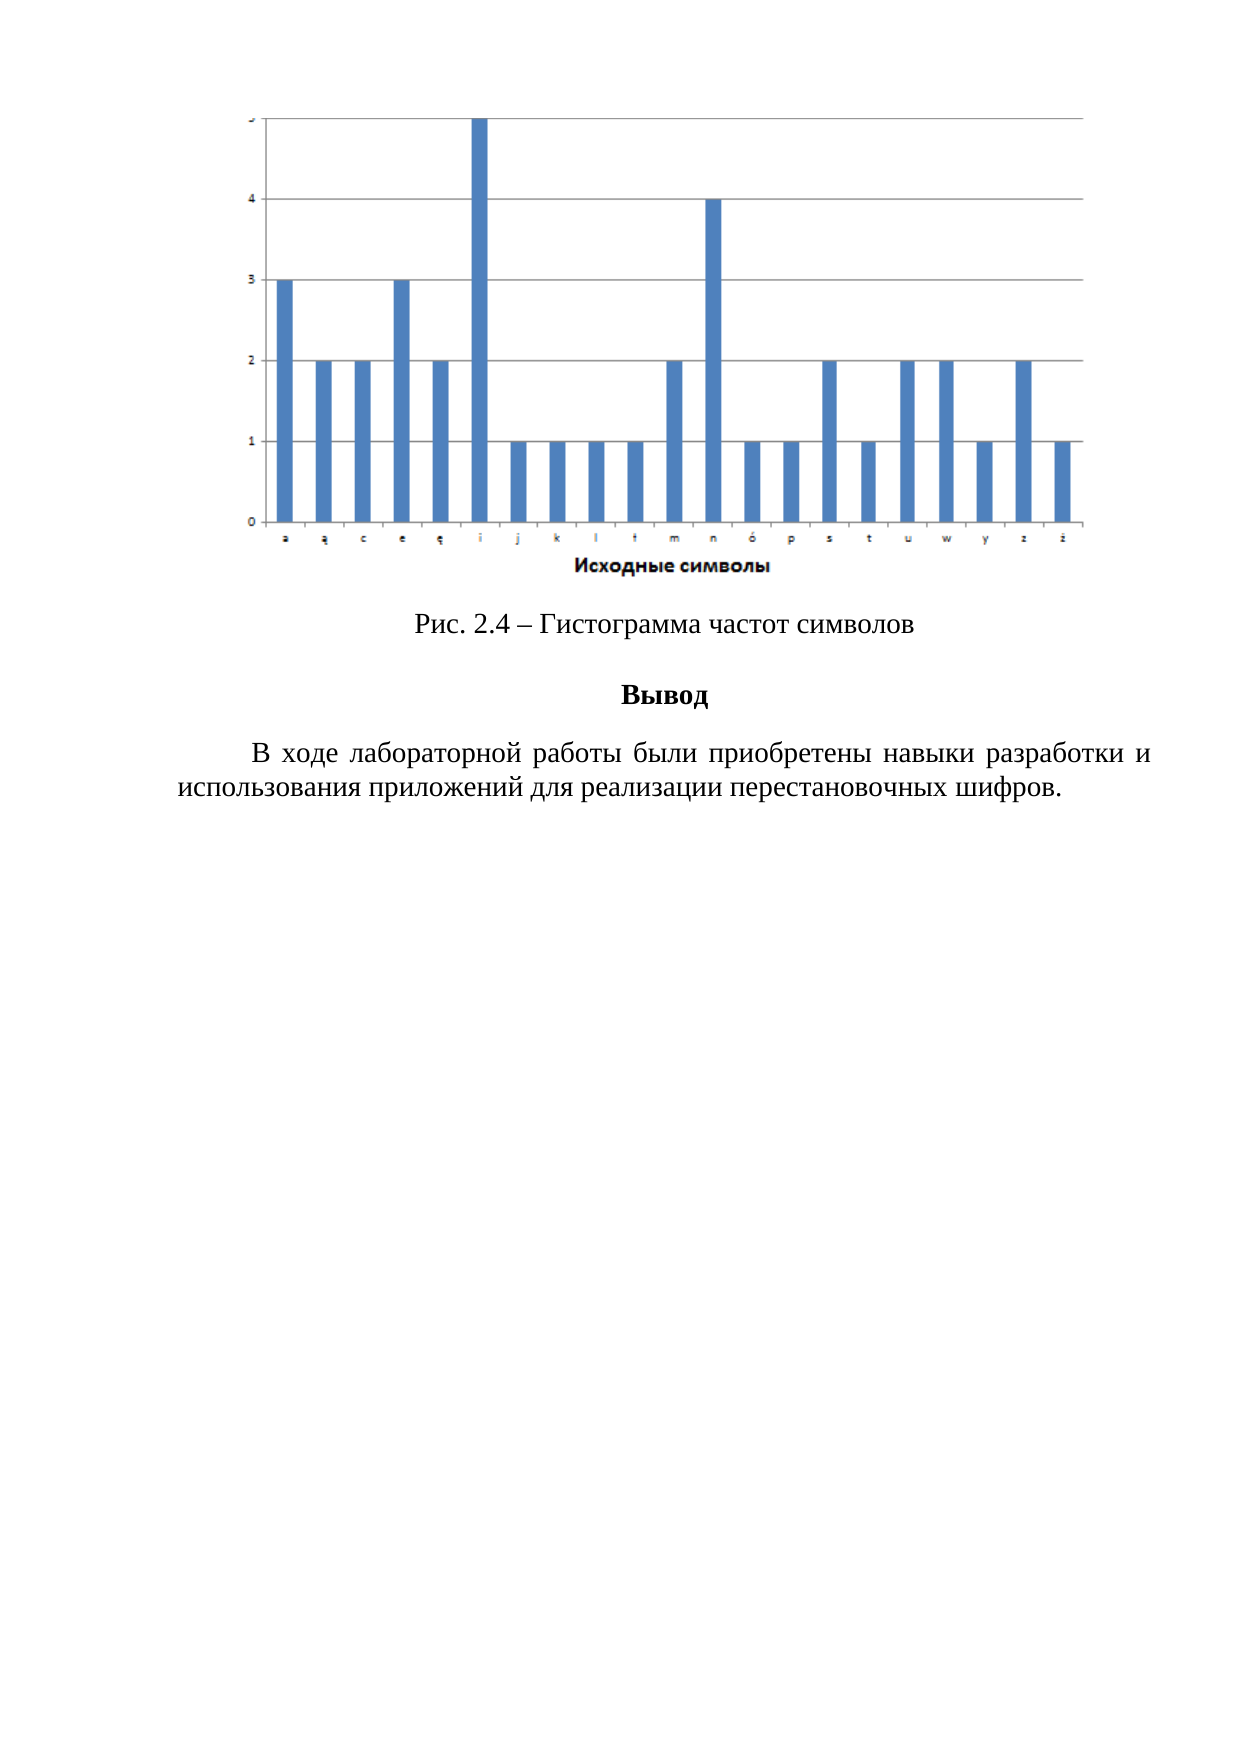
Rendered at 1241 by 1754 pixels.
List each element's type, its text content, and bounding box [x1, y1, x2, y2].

text Рис. 2.4 – Гистограмма частот символов [177, 606, 1152, 639]
text Вывод [177, 677, 1152, 710]
picture [241, 118, 1088, 581]
text В ходе лабораторной работы были приобретены навыки разработки и использования приложений для реализации перестановочных шифров. [177, 735, 1152, 802]
